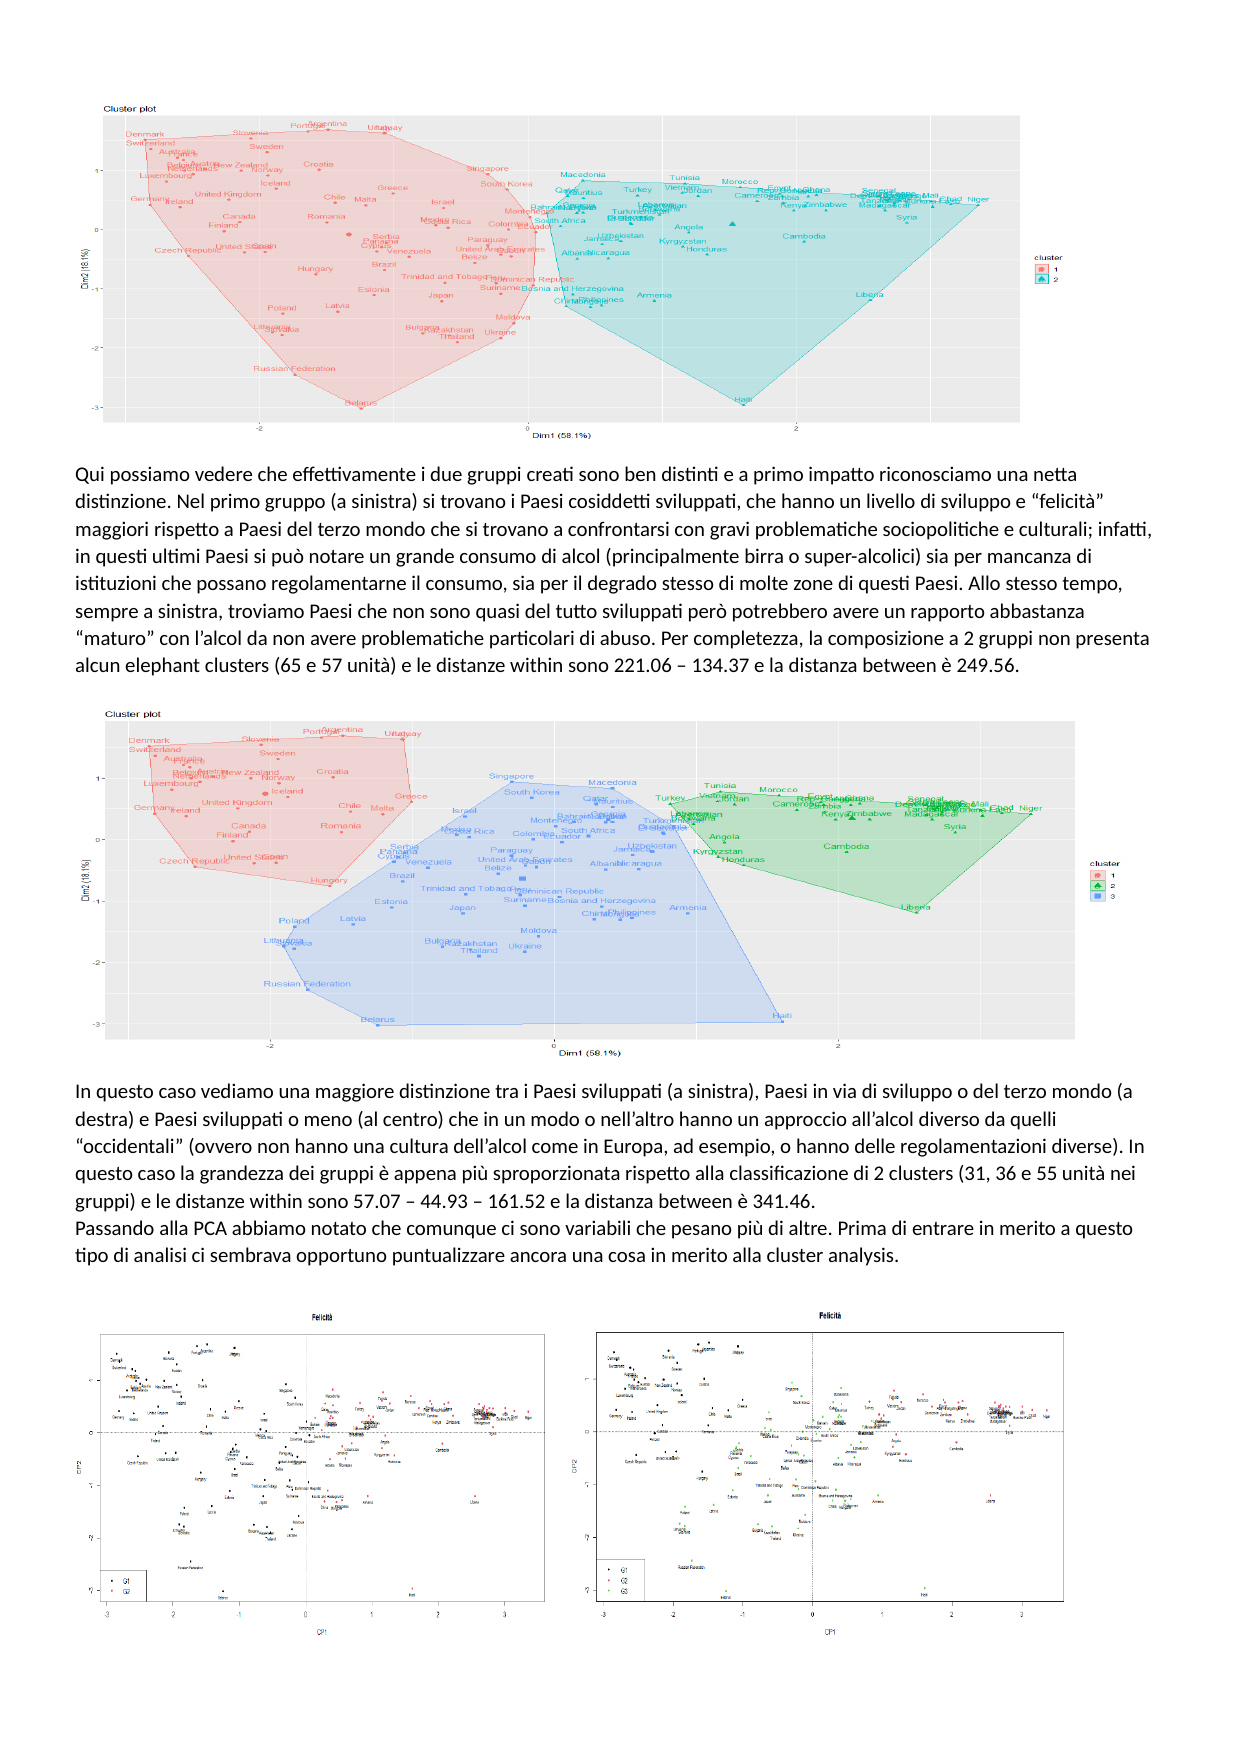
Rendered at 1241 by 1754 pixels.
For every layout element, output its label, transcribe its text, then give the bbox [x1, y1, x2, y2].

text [75, 1078, 1165, 1677]
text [75, 75, 1165, 442]
picture [75, 102, 1072, 442]
picture [75, 707, 1130, 1060]
picture [75, 1300, 557, 1645]
picture [570, 1297, 1077, 1645]
